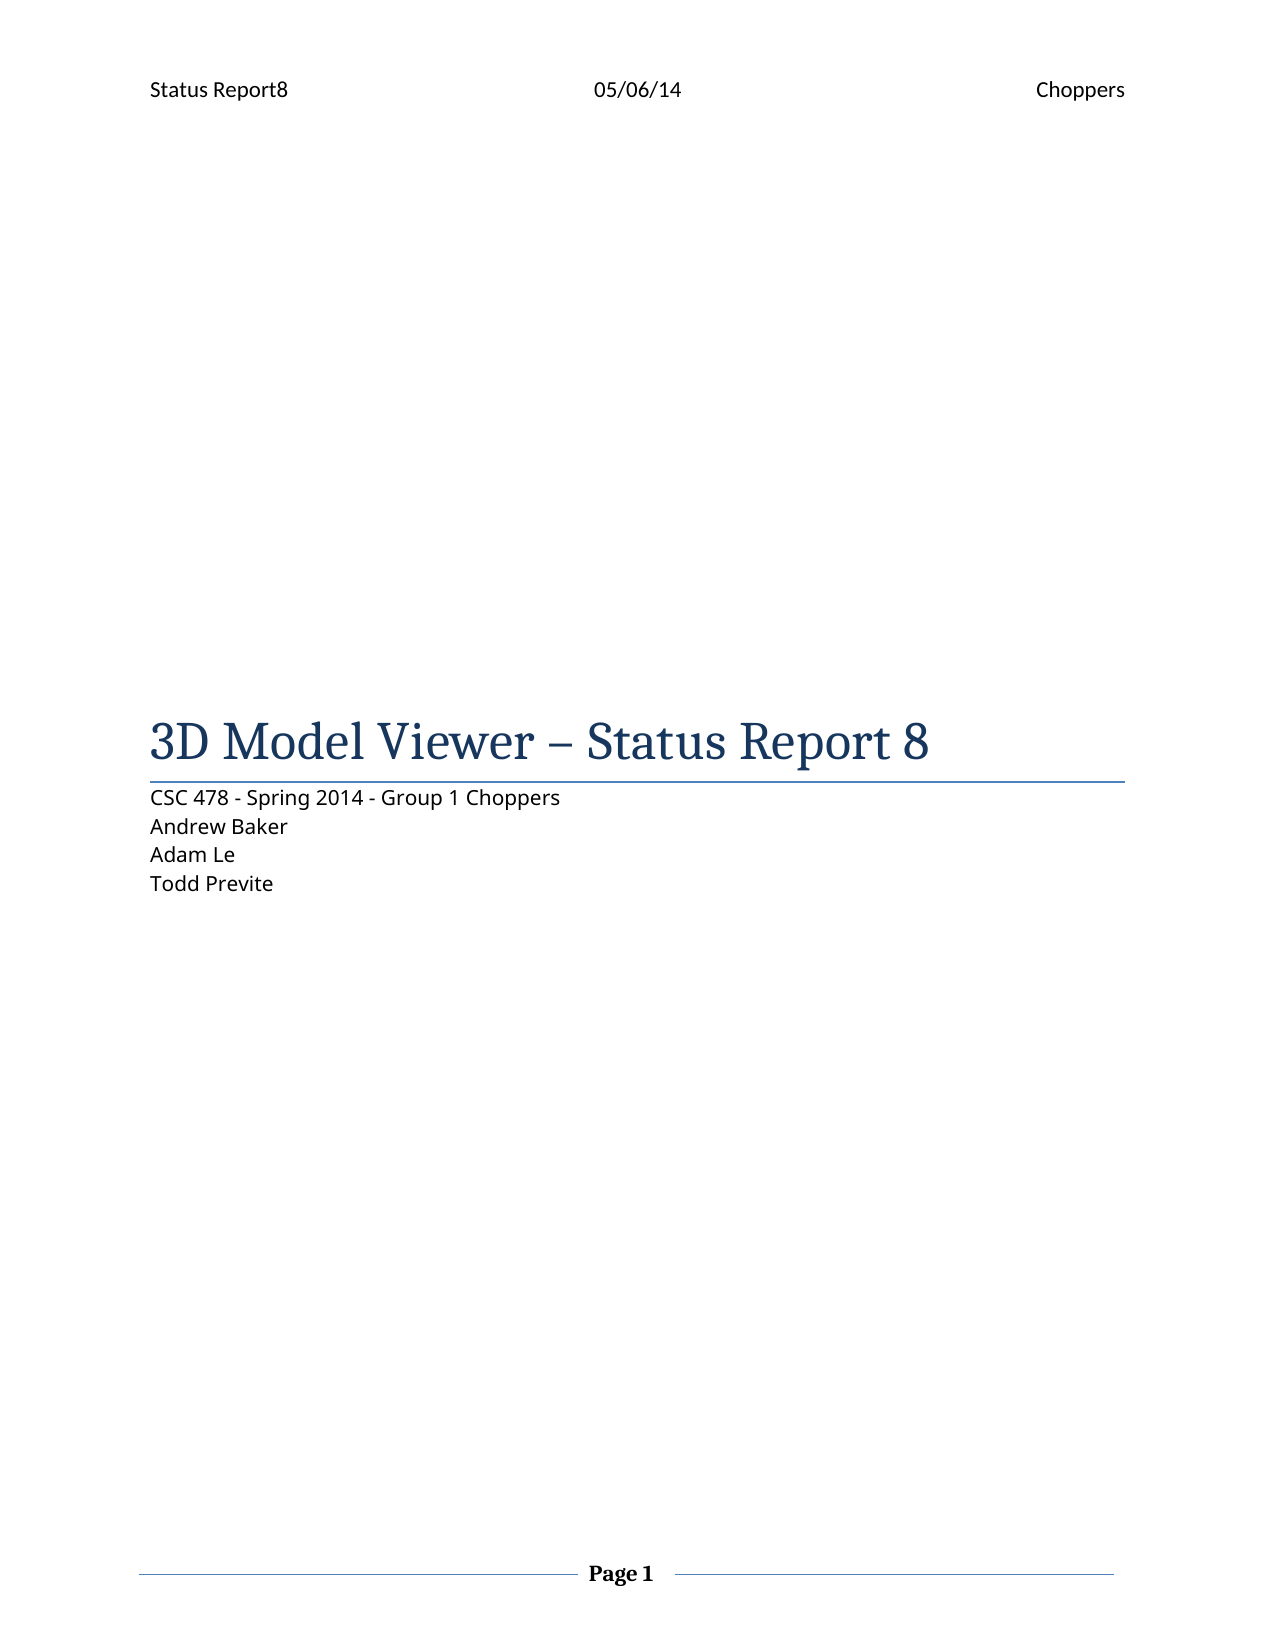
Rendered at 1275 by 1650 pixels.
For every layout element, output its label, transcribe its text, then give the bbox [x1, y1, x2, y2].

text Adam Le [150, 840, 1125, 869]
title 3D Model Viewer – Status Report 8 [150, 711, 1125, 781]
text Andrew Baker [150, 812, 1125, 840]
text Todd Previte [150, 869, 1125, 897]
text CSC 478 - Spring 2014 - Group 1 Choppers [150, 783, 1125, 812]
